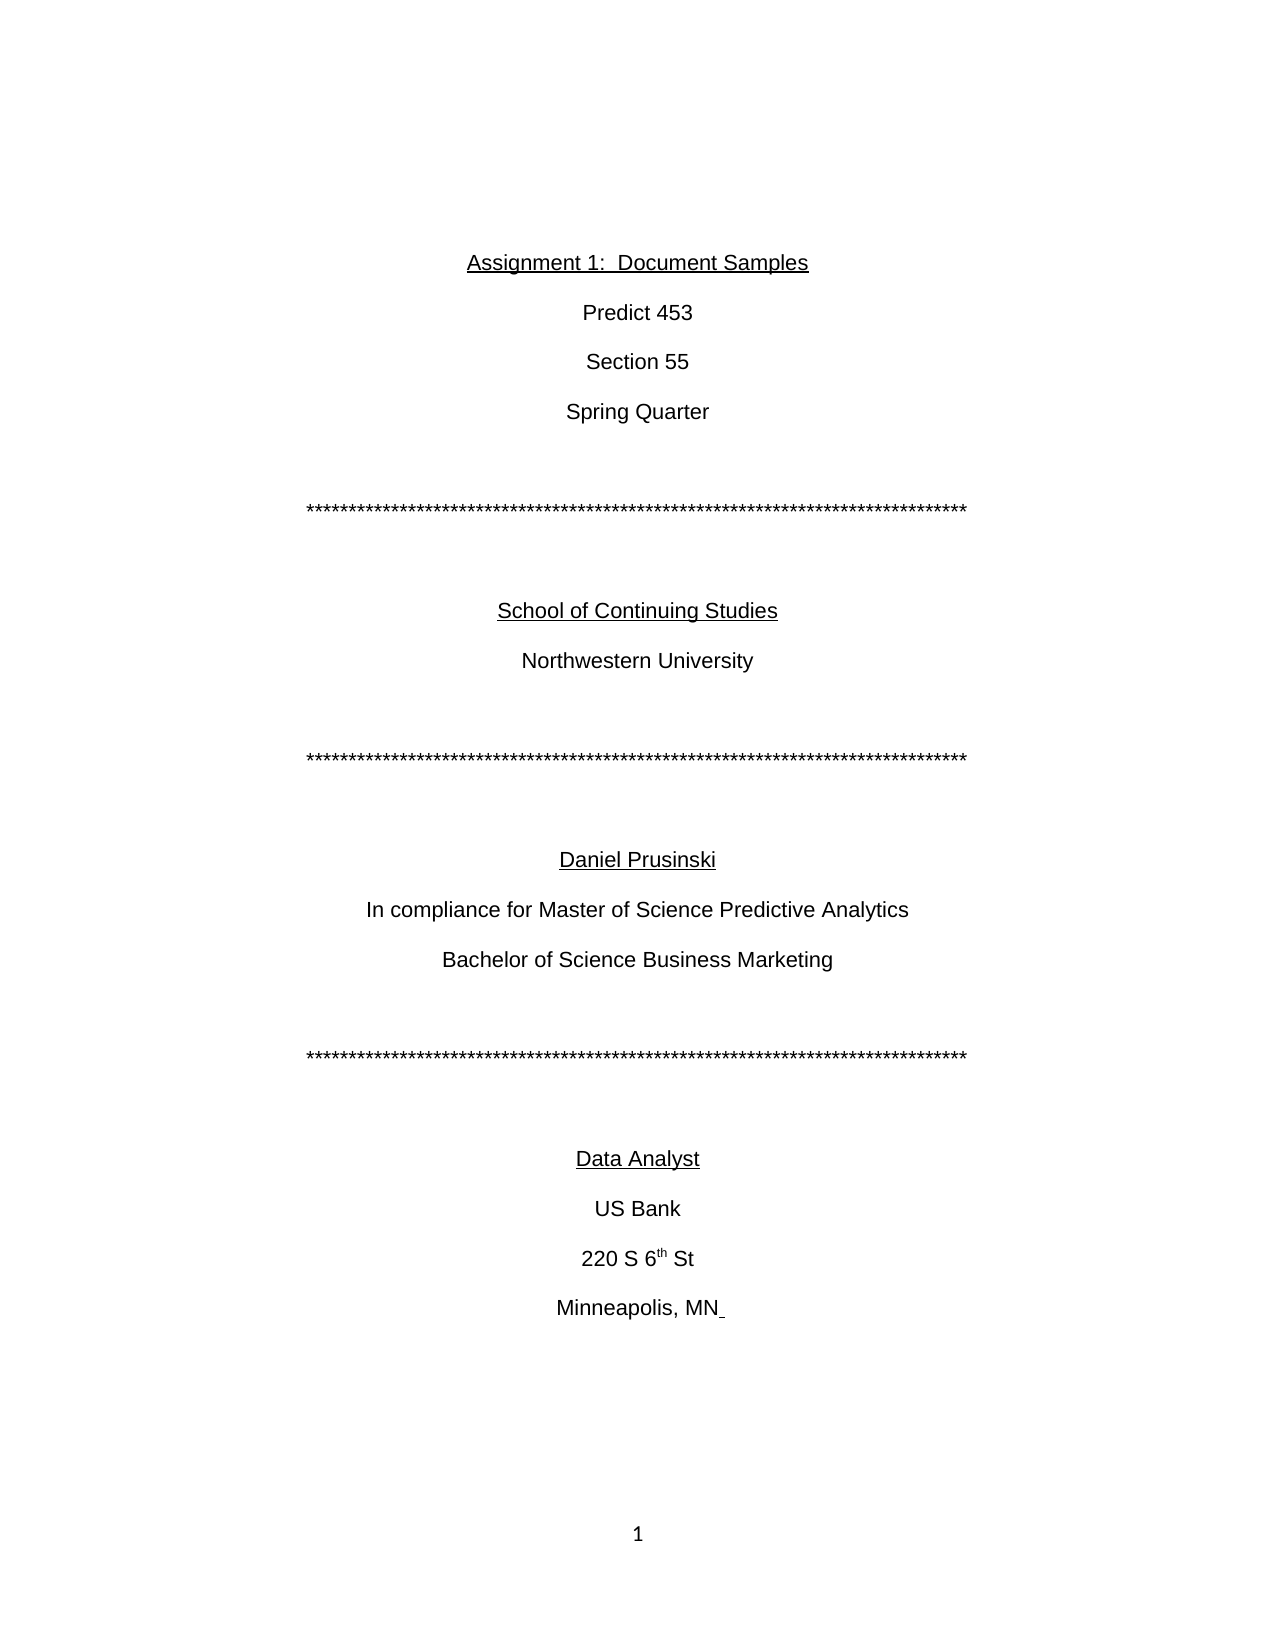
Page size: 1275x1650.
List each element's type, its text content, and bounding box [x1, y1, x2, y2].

text Predict 453 [150, 299, 1125, 324]
text Data Analyst [150, 1146, 1125, 1171]
text 220 S 6th St [150, 1245, 1125, 1271]
text In compliance for Master of Science Predictive Analytics [150, 897, 1125, 922]
text ****************************************************************************** [150, 747, 1125, 773]
text School of Continuing Studies [150, 598, 1125, 623]
text Section 55 [150, 349, 1125, 374]
text ****************************************************************************** [150, 498, 1125, 524]
text Northwestern University [150, 648, 1125, 673]
text Minneapolis, MN [150, 1295, 1125, 1320]
text Bachelor of Science Business Marketing [150, 947, 1125, 972]
text ****************************************************************************** [150, 1046, 1125, 1071]
text Assignment 1: Document Samples [150, 249, 1125, 275]
text US Bank [150, 1196, 1125, 1221]
text Daniel Prusinski [150, 847, 1125, 872]
text Spring Quarter [150, 399, 1125, 424]
